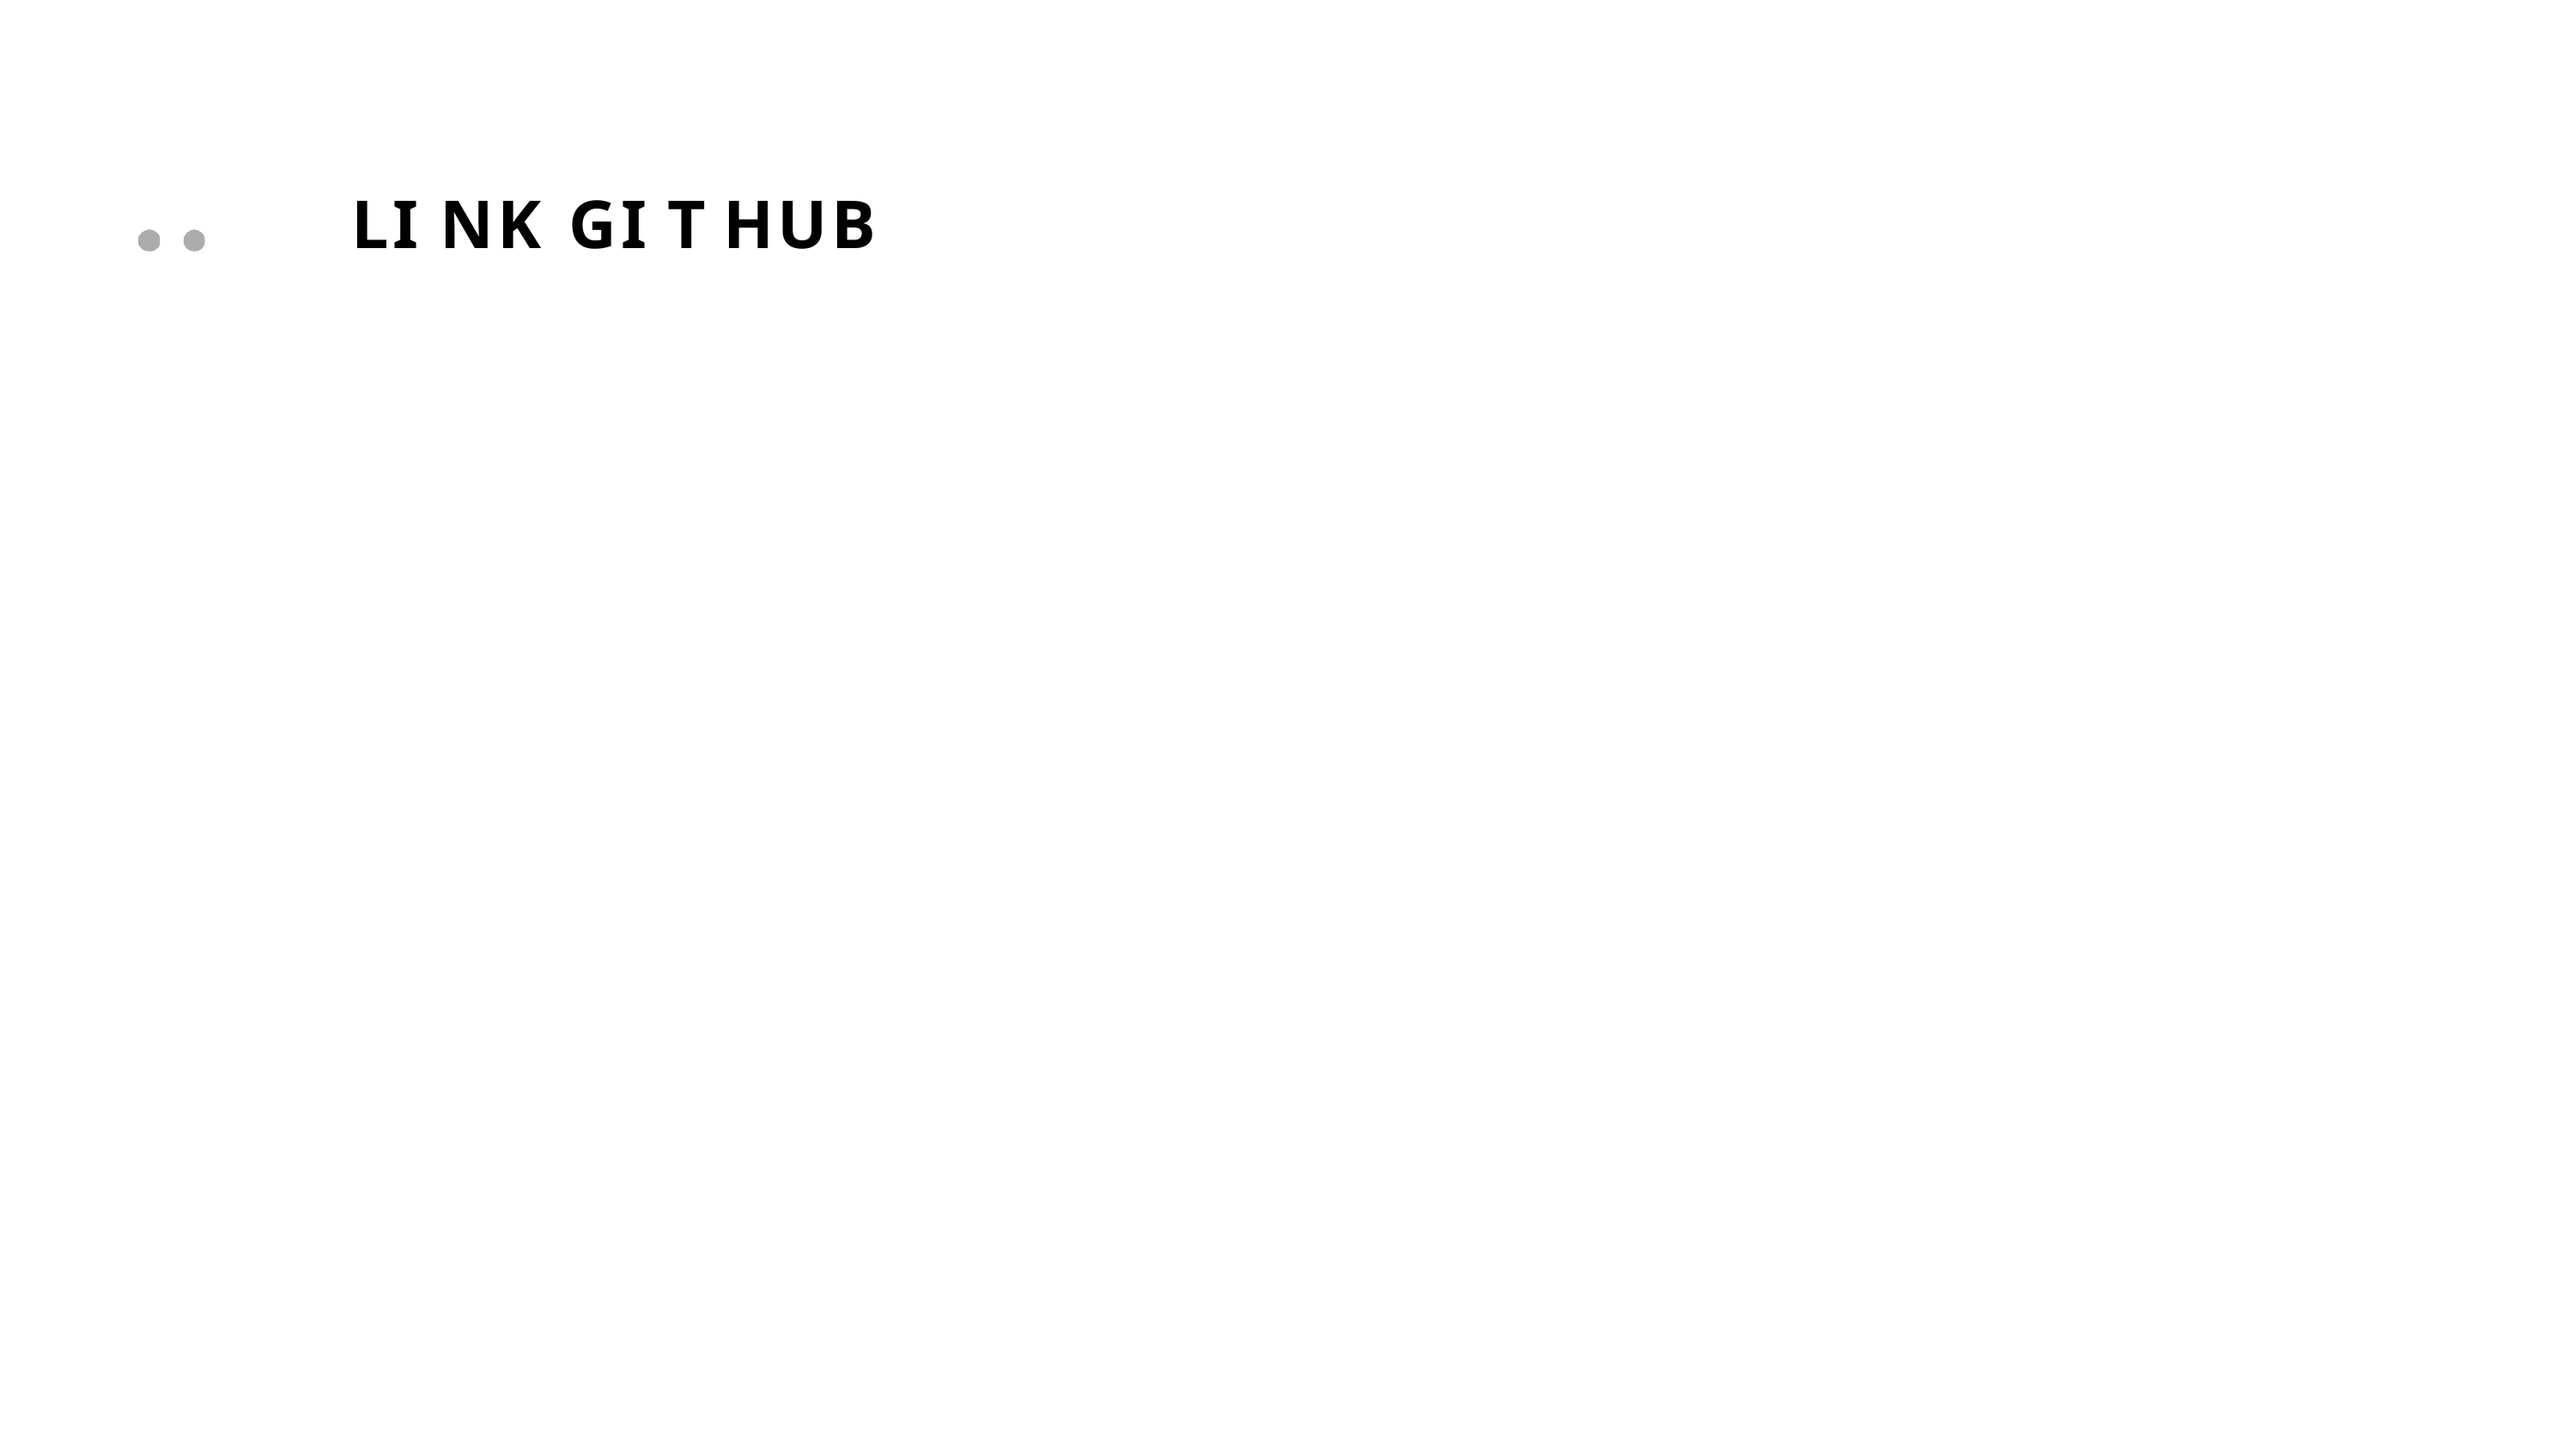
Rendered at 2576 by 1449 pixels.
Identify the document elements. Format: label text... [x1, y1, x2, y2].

picture [183, 229, 205, 252]
picture [137, 229, 161, 252]
text LI NK GI T HUB [129, 178, 1098, 268]
